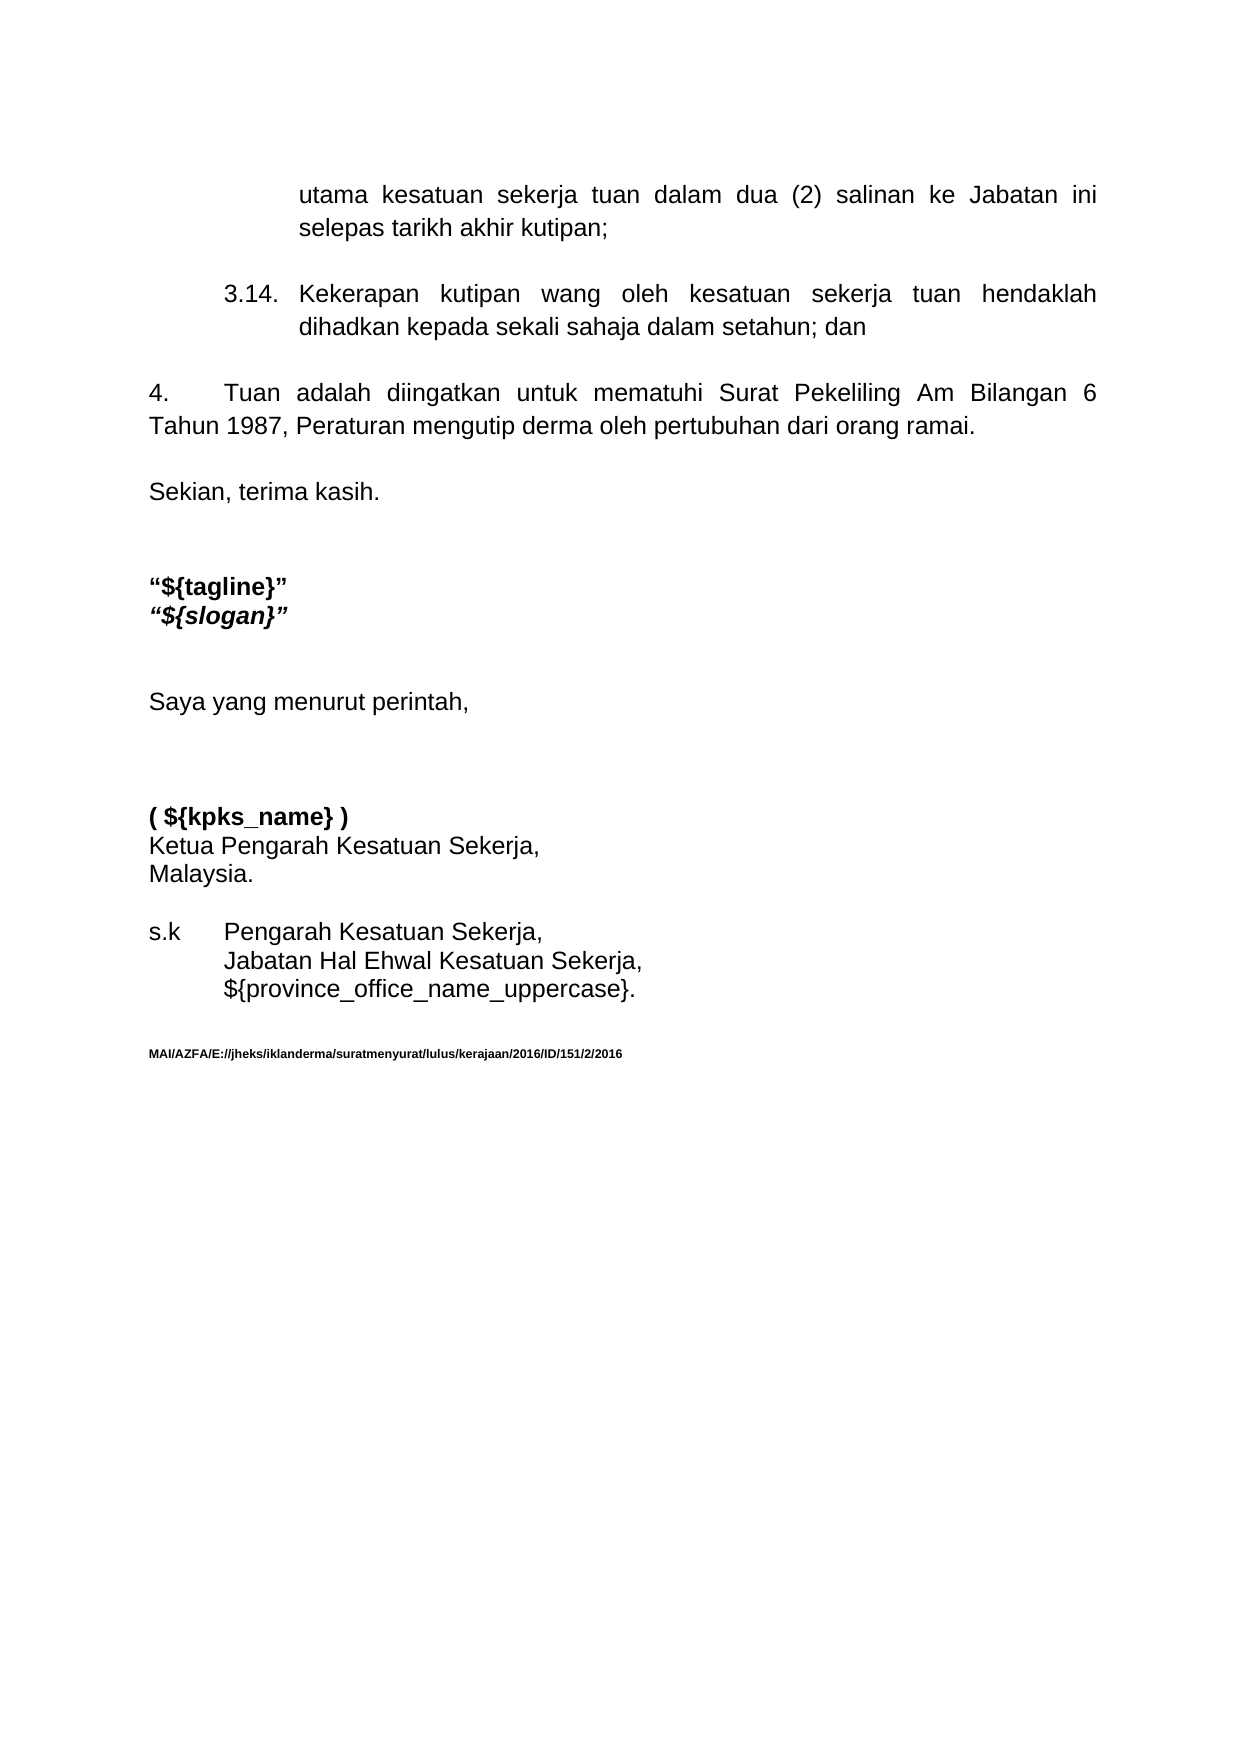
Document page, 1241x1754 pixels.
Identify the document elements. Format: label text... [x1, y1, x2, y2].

text MAI/AZFA/E://jheks/iklanderma/suratmenyurat/lulus/kerajaan/2016/ID/151/2/2016 [148, 1046, 1098, 1061]
text ${province_office_name_uppercase}. [148, 974, 1098, 1003]
text “${slogan}” [148, 601, 1108, 629]
text ( ${kpks_name} ) [148, 802, 1108, 831]
text Ketua Pengarah Kesatuan Sekerja, [148, 831, 1108, 859]
text Malaysia. [148, 859, 1108, 888]
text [55, 180, 1098, 242]
text 4. Tuan adalah diingatkan untuk mematuhi Surat Pekeliling Am Bilangan 6 Tahun 1987, Peraturan mengutip derma oleh pertubuhan dari orang ramai. [55, 378, 1098, 440]
text Sekian, terima kasih. [55, 477, 1098, 506]
text Saya yang menurut perintah, [148, 687, 1108, 716]
text “${tagline}” [148, 572, 1108, 601]
text s.k Pengarah Kesatuan Sekerja, [148, 917, 1108, 946]
text 3.14. Kekerapan kutipan wang oleh kesatuan sekerja tuan hendaklah dihadkan kepada sekali sahaja dalam setahun; dan [55, 279, 1098, 341]
text Jabatan Hal Ehwal Kesatuan Sekerja, [148, 946, 1098, 974]
